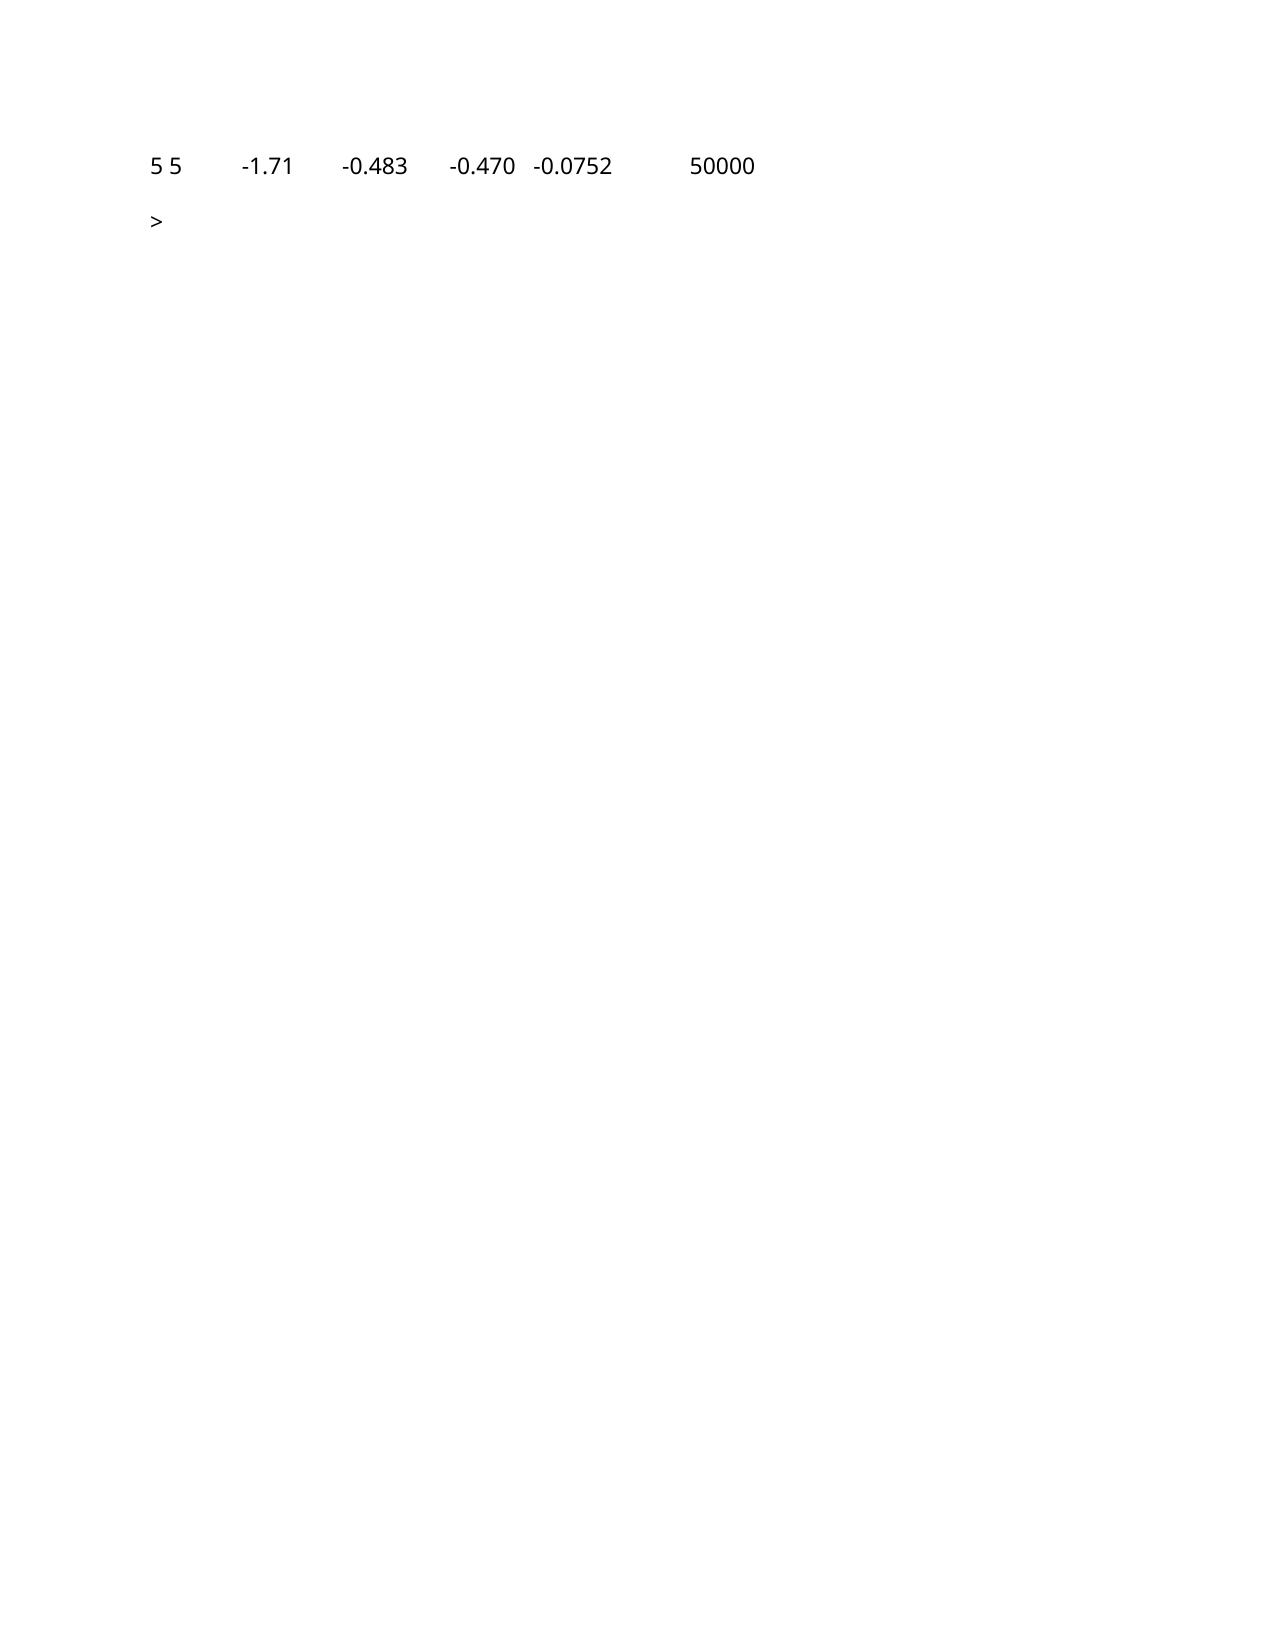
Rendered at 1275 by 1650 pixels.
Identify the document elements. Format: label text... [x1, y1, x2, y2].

text 5 5 -1.71 -0.483 -0.470 -0.0752 50000 [150, 150, 1125, 181]
text > [150, 206, 1125, 237]
